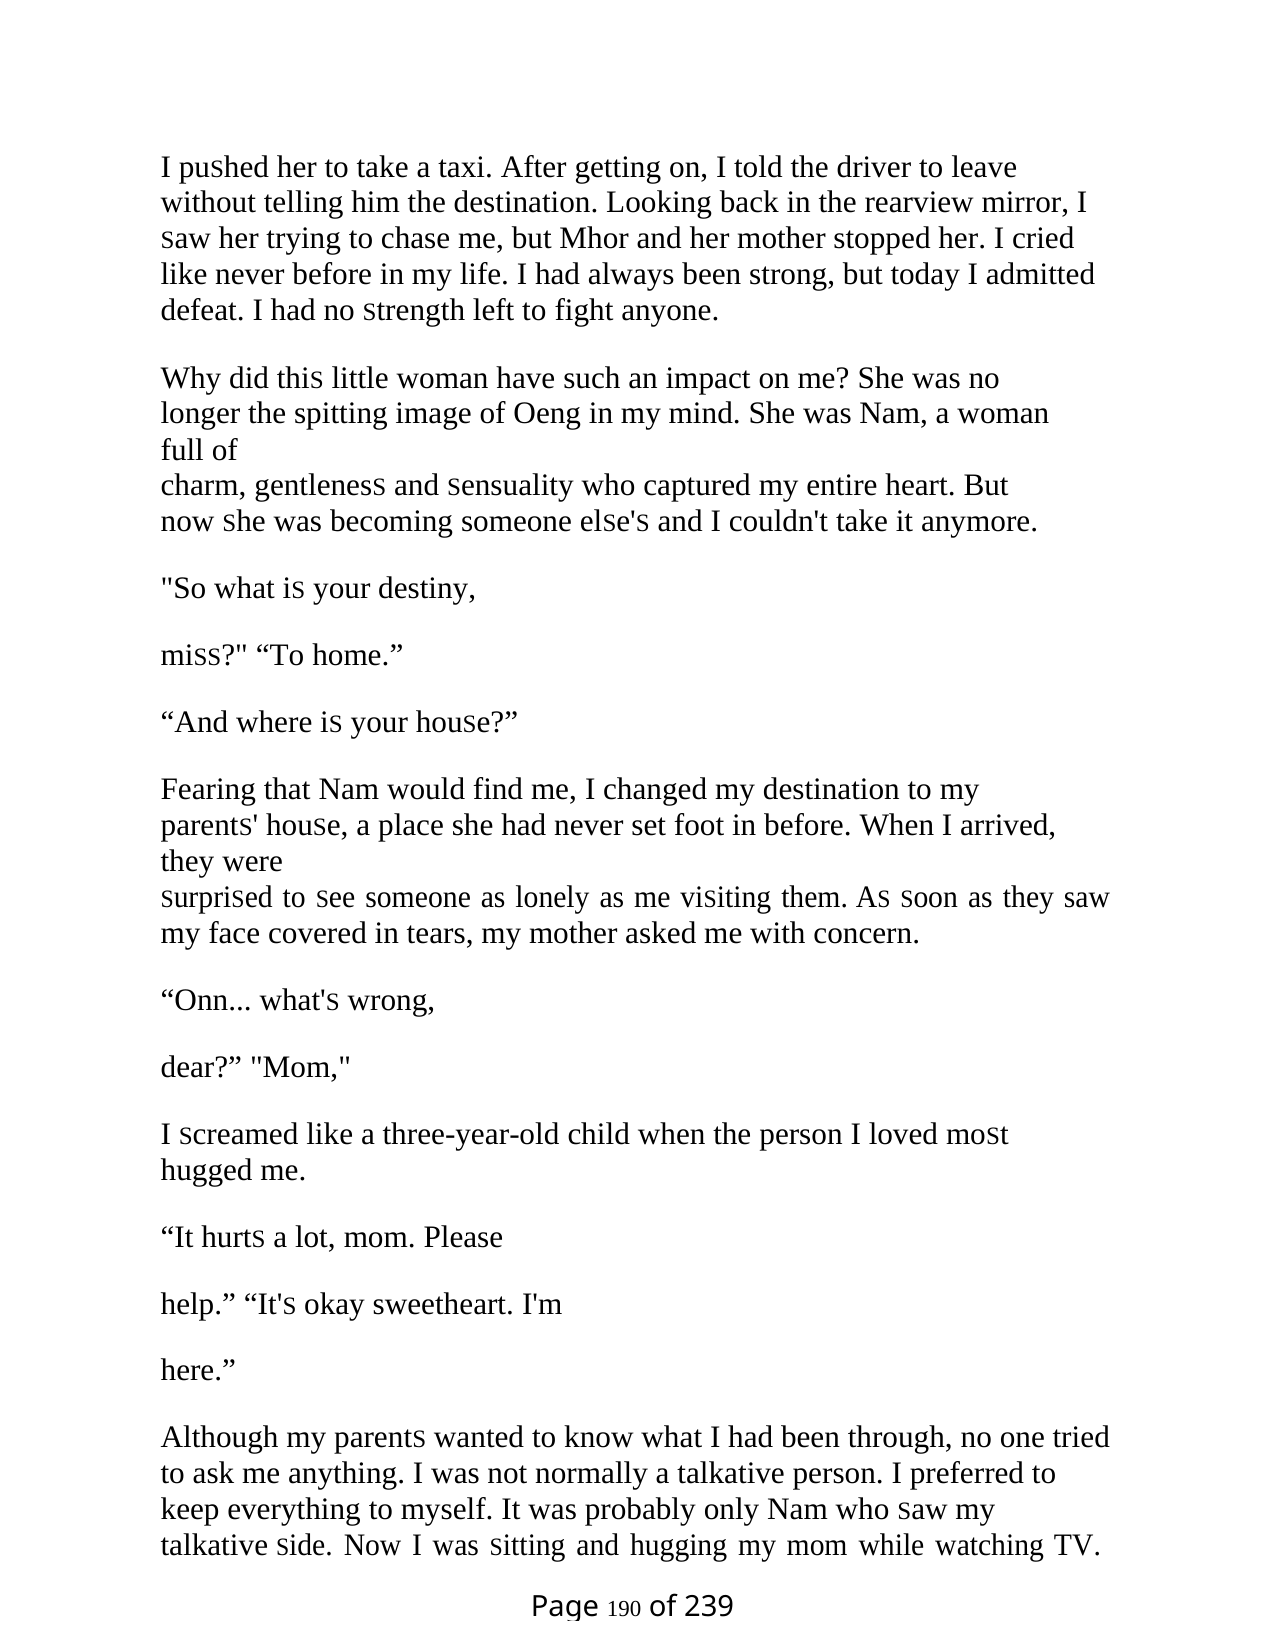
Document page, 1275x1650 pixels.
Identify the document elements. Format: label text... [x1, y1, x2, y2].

text I pushed her to take a taxi. After getting on, I told the driver to leave [160, 148, 1254, 184]
text I screamed like a three-year-old child when the person I loved most hugged me. [160, 1115, 1104, 1187]
text charm, gentleness and sensuality who captured my entire heart. But now she was becoming someone else's and I couldn't take it anymore. [160, 467, 1067, 538]
text without telling him the destination. Looking back in the rearview mirror, I saw her trying to chase me, but Mhor and her mother stopped her. I cried like never before in my life. I had always been strong, but today I admitted defeat. I had no strength left to fight anyone. [160, 184, 1098, 327]
text Fearing that Nam would find me, I changed my destination to my parents' house, a place she had never set foot in before. When I arrived, they were [160, 771, 1084, 878]
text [160, 1418, 1110, 1562]
text Why did this little woman have such an impact on me? She was no longer the spitting image of Oeng in my mind. She was Nam, a woman full of [160, 359, 1086, 467]
text surprised to see someone as lonely as me visiting them. As soon as they saw my face covered in tears, my mother asked me with concern. [160, 878, 1114, 950]
text “Onn... what's wrong, dear?” "Mom," [160, 981, 523, 1084]
text “It hurts a lot, mom. Please help.” “It's okay sweetheart. I'm here.” [160, 1218, 585, 1388]
text “And where is your house?” [160, 703, 1254, 739]
text "So what is your destiny, miss?" “To home.” [160, 570, 565, 672]
